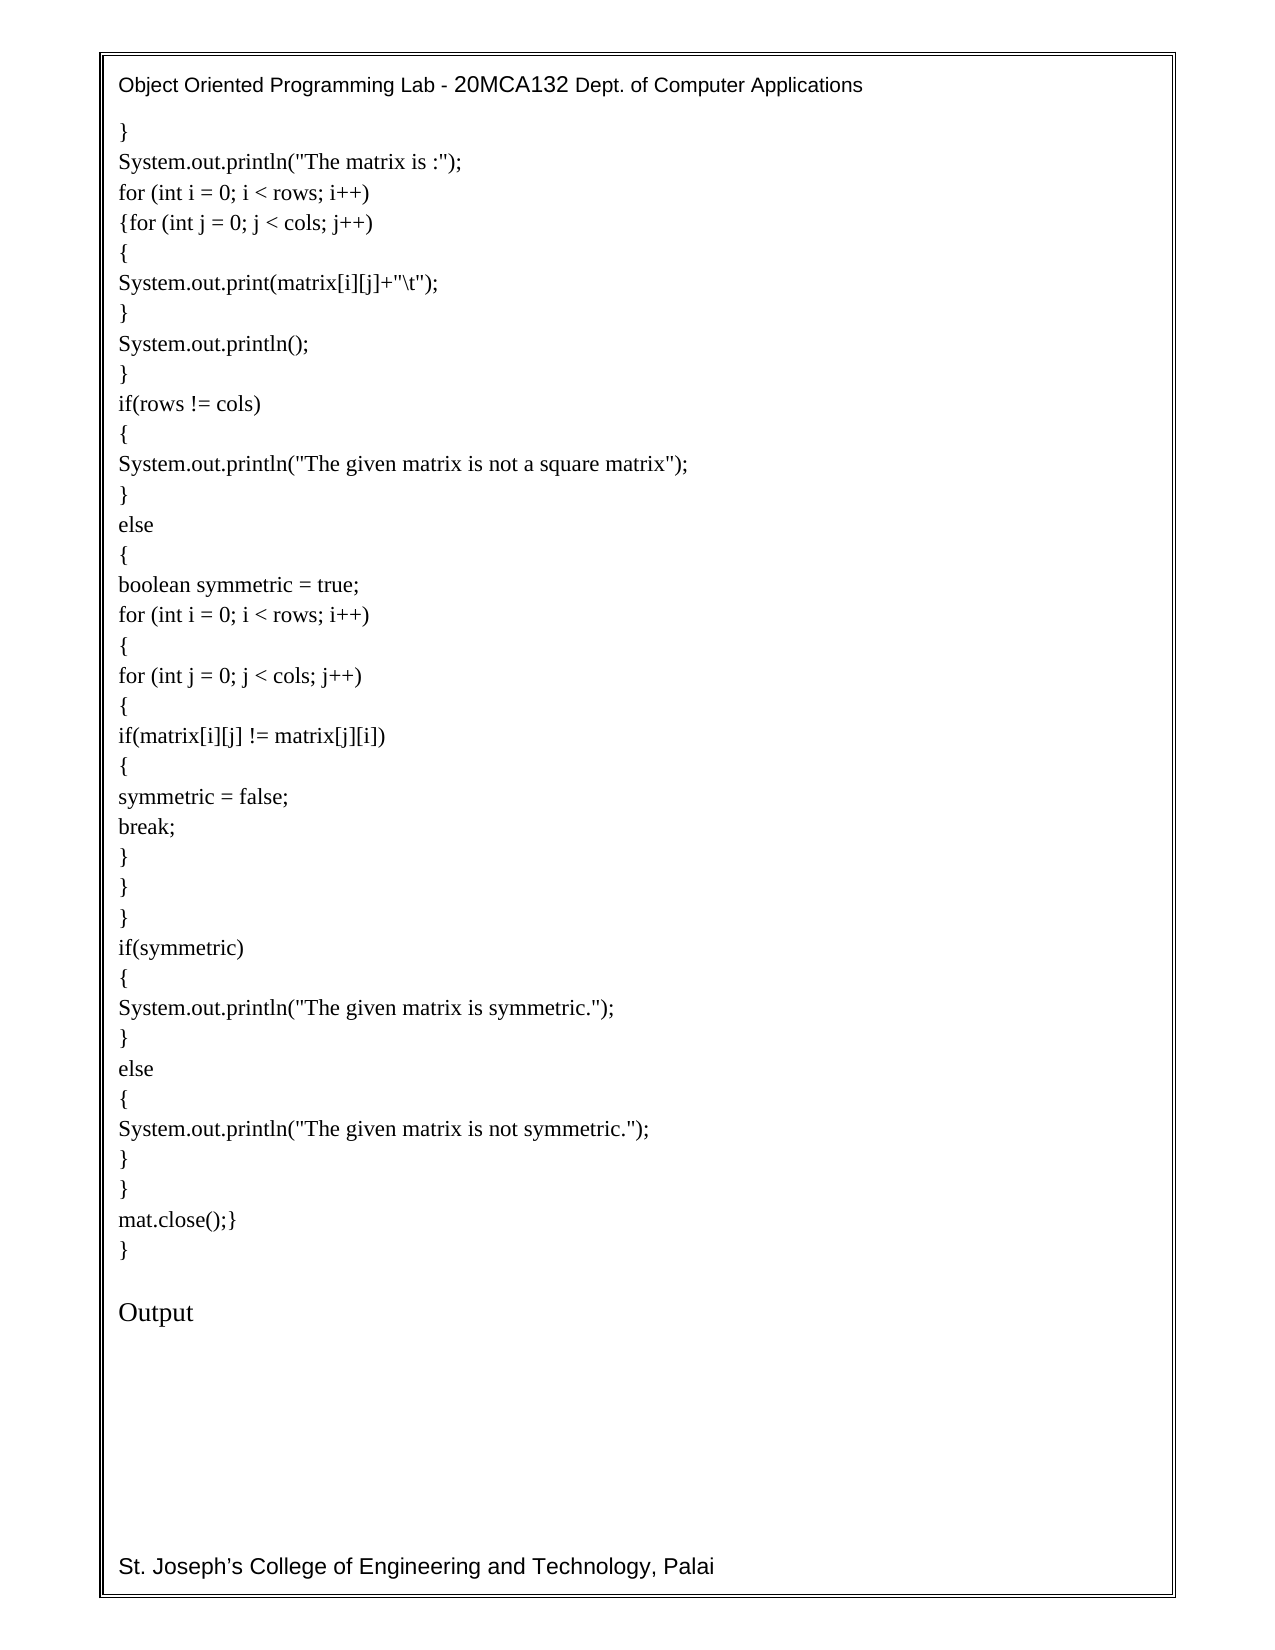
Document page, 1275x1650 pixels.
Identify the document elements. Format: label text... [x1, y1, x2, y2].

text { [118, 692, 1157, 718]
text } [118, 1175, 1157, 1202]
text Output [118, 1296, 1157, 1327]
text System.out.println("The given matrix is not symmetric."); [118, 1115, 1157, 1141]
text } [118, 118, 1157, 144]
text } [118, 1145, 1157, 1172]
text else [118, 511, 1157, 537]
text { [118, 632, 1157, 658]
text { [118, 1085, 1157, 1111]
text System.out.print(matrix[i][j]+"\t"); [118, 269, 1157, 296]
text } [118, 299, 1157, 326]
text symmetric = false; [118, 783, 1157, 809]
text System.out.println("The given matrix is not a square matrix"); [118, 450, 1157, 477]
text for (int i = 0; i < rows; i++) [118, 178, 1157, 205]
text for (int i = 0; i < rows; i++) [118, 601, 1157, 628]
text } [118, 1236, 1157, 1262]
text } [118, 1024, 1157, 1051]
text if(matrix[i][j] != matrix[j][i]) [118, 722, 1157, 749]
text {for (int j = 0; j < cols; j++) [118, 209, 1157, 235]
text if(rows != cols) [118, 390, 1157, 416]
text } [118, 360, 1157, 386]
text { [118, 964, 1157, 990]
text mat.close();} [118, 1206, 1157, 1232]
text { [118, 239, 1157, 265]
text } [118, 873, 1157, 900]
text boolean symmetric = true; [118, 571, 1157, 598]
text System.out.println("The matrix is :"); [118, 148, 1157, 175]
text if(symmetric) [118, 934, 1157, 960]
text { [118, 541, 1157, 567]
text } [118, 903, 1157, 930]
text { [118, 752, 1157, 779]
text { [118, 420, 1157, 447]
text System.out.println(); [118, 329, 1157, 356]
text for (int j = 0; j < cols; j++) [118, 662, 1157, 688]
text else [118, 1054, 1157, 1081]
text break; [118, 813, 1157, 839]
text } [118, 481, 1157, 507]
text } [118, 843, 1157, 869]
text System.out.println("The given matrix is symmetric."); [118, 994, 1157, 1021]
